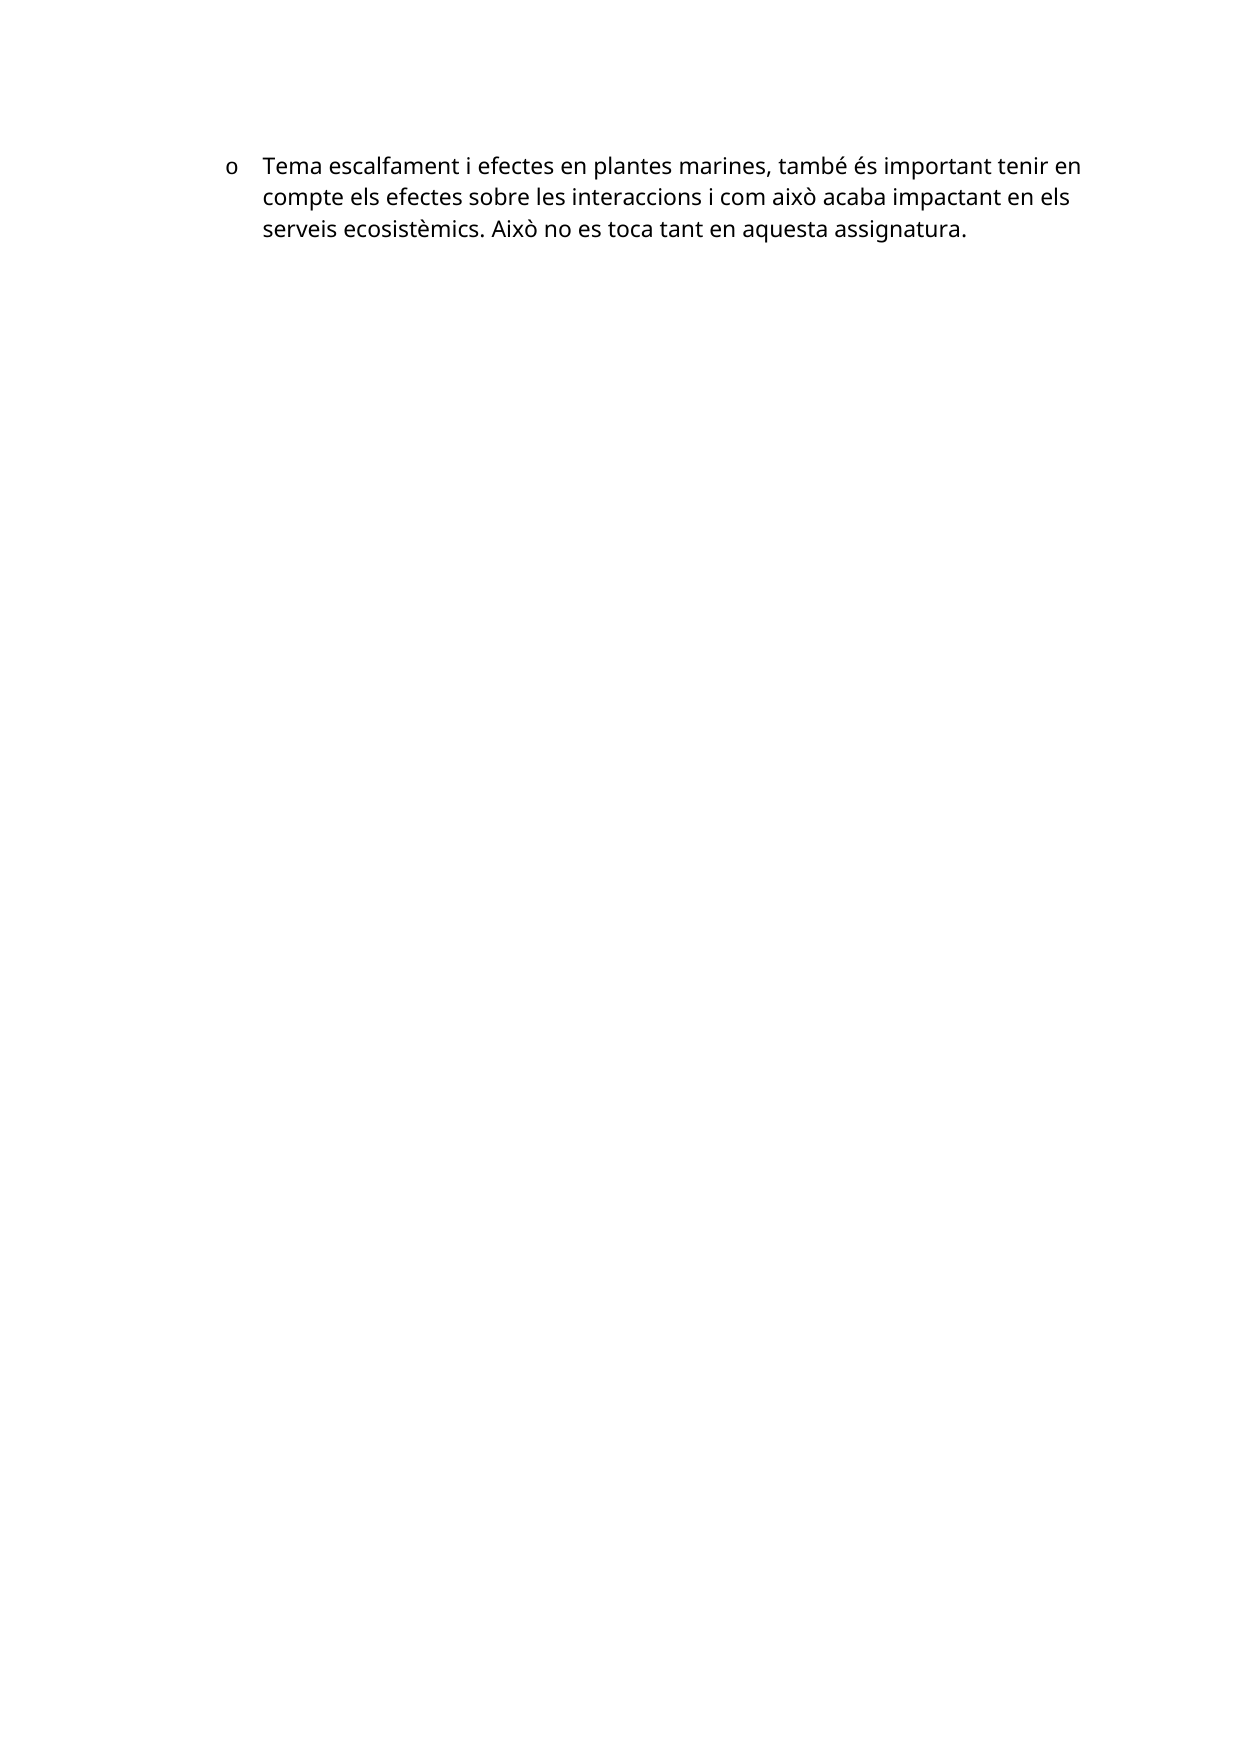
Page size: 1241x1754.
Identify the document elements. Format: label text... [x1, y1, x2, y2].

list Tema escalfament i efectes en plantes marines, també és important tenir en compte els efectes sobre les interaccions i com això acaba impactant en els serveis ecosistèmics. Això no es toca tant en aquesta assignatura. [225, 150, 1090, 244]
